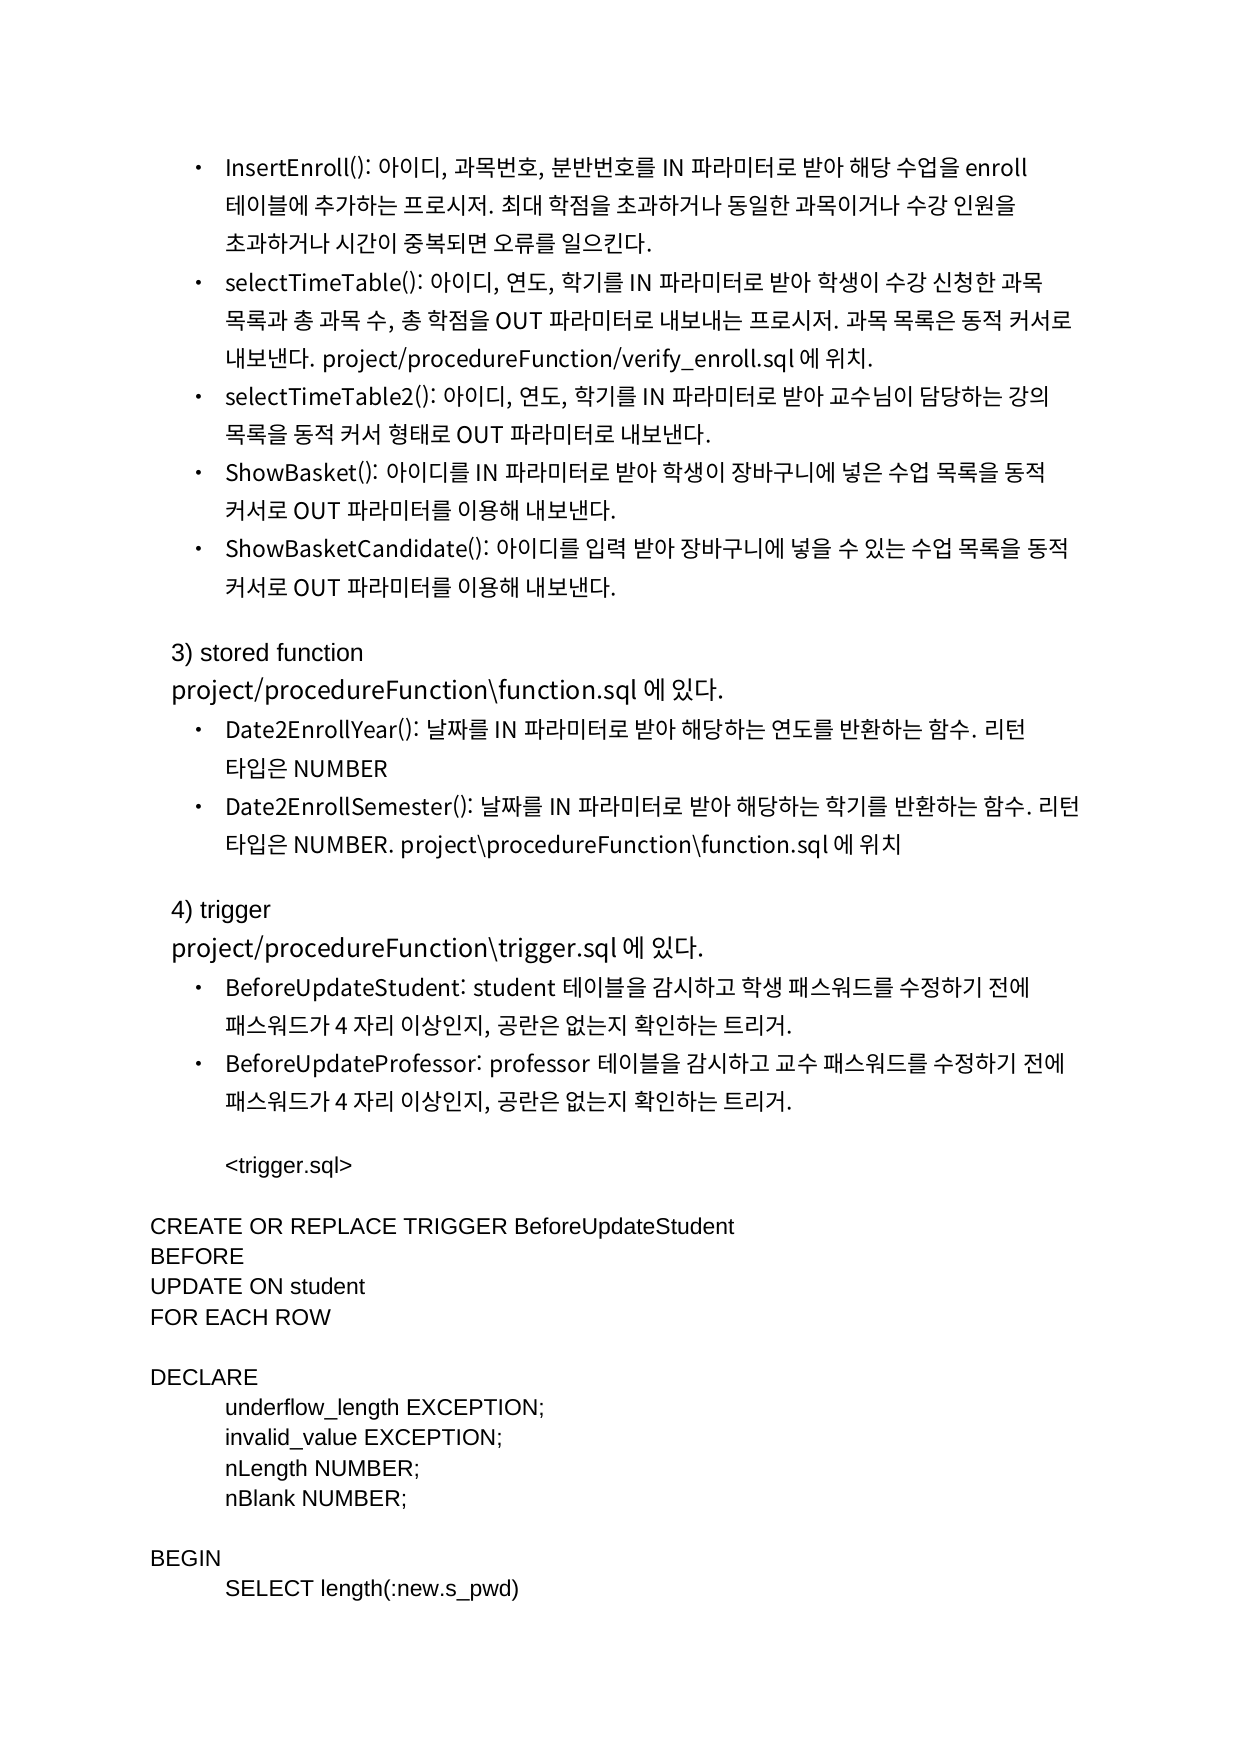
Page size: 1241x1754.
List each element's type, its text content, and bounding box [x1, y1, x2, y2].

text UPDATE ON student [150, 1273, 1090, 1300]
list Date2EnrollYear(): 날짜를 IN 파라미터로 받아 해당하는 연도를 반환하는 함수. 리턴 타입은 NUMBER [187, 712, 1090, 784]
text invalid_value EXCEPTION; [150, 1424, 1090, 1451]
text nBlank NUMBER; [150, 1485, 1090, 1511]
text DECLARE [150, 1364, 1090, 1390]
list selectTimeTable(): 아이디, 연도, 학기를 IN 파라미터로 받아 학생이 수강 신청한 과목 목록과 총 과목 수, 총 학점을 OUT 파라미터로 내보내는 프로시저. 과목 목록은 동적 커서로 내보낸다. project/procedureFunction/verify_enroll.sql에 위치. [187, 264, 1090, 374]
text nLength NUMBER; [150, 1454, 1090, 1481]
text FOR EACH ROW [150, 1303, 1090, 1330]
list BeforeUpdateProfessor: professor 테이블을 감시하고 교수 패스워드를 수정하기 전에 패스워드가 4자리 이상인지, 공란은 없는지 확인하는 트리거. [187, 1046, 1090, 1117]
list ShowBasket(): 아이디를 IN 파라미터로 받아 학생이 장바구니에 넣은 수업 목록을 동적 커서로 OUT 파라미터를 이용해 내보낸다. [187, 455, 1090, 526]
list selectTimeTable2(): 아이디, 연도, 학기를 IN 파라미터로 받아 교수님이 담당하는 강의 목록을 동적 커서 형태로 OUT 파라미터로 내보낸다. [187, 379, 1090, 450]
list ShowBasketCandidate(): 아이디를 입력 받아 장바구니에 넣을 수 있는 수업 목록을 동적 커서로 OUT 파라미터를 이용해 내보낸다. [187, 531, 1090, 603]
text <trigger.sql> [150, 1152, 1090, 1179]
text 4) trigger [171, 895, 1090, 924]
text project/procedureFunction\function.sql에 있다. [171, 671, 1090, 707]
text SELECT length(:new.s_pwd) [150, 1575, 1090, 1602]
text 3) stored function [171, 638, 1090, 666]
list BeforeUpdateStudent: student 테이블을 감시하고 학생 패스워드를 수정하기 전에 패스워드가 4자리 이상인지, 공란은 없는지 확인하는 트리거. [187, 970, 1090, 1041]
text BEFORE [150, 1243, 1090, 1269]
text underflow_length EXCEPTION; [150, 1394, 1090, 1421]
text CREATE OR REPLACE TRIGGER BeforeUpdateStudent [150, 1213, 1090, 1239]
list Date2EnrollSemester(): 날짜를 IN 파라미터로 받아 해당하는 학기를 반환하는 함수. 리턴 타입은 NUMBER. project\procedureFunction\function.sql에 위치 [187, 789, 1090, 860]
text project/procedureFunction\trigger.sql에 있다. [171, 928, 1090, 964]
list InsertEnroll(): 아이디, 과목번호, 분반번호를 IN 파라미터로 받아 해당 수업을 enroll 테이블에 추가하는 프로시저. 최대 학점을 초과하거나 동일한 과목이거나 수강 인원을 초과하거나 시간이 중복되면 오류를 일으킨다. [187, 150, 1090, 259]
text BEGIN [150, 1545, 1090, 1572]
